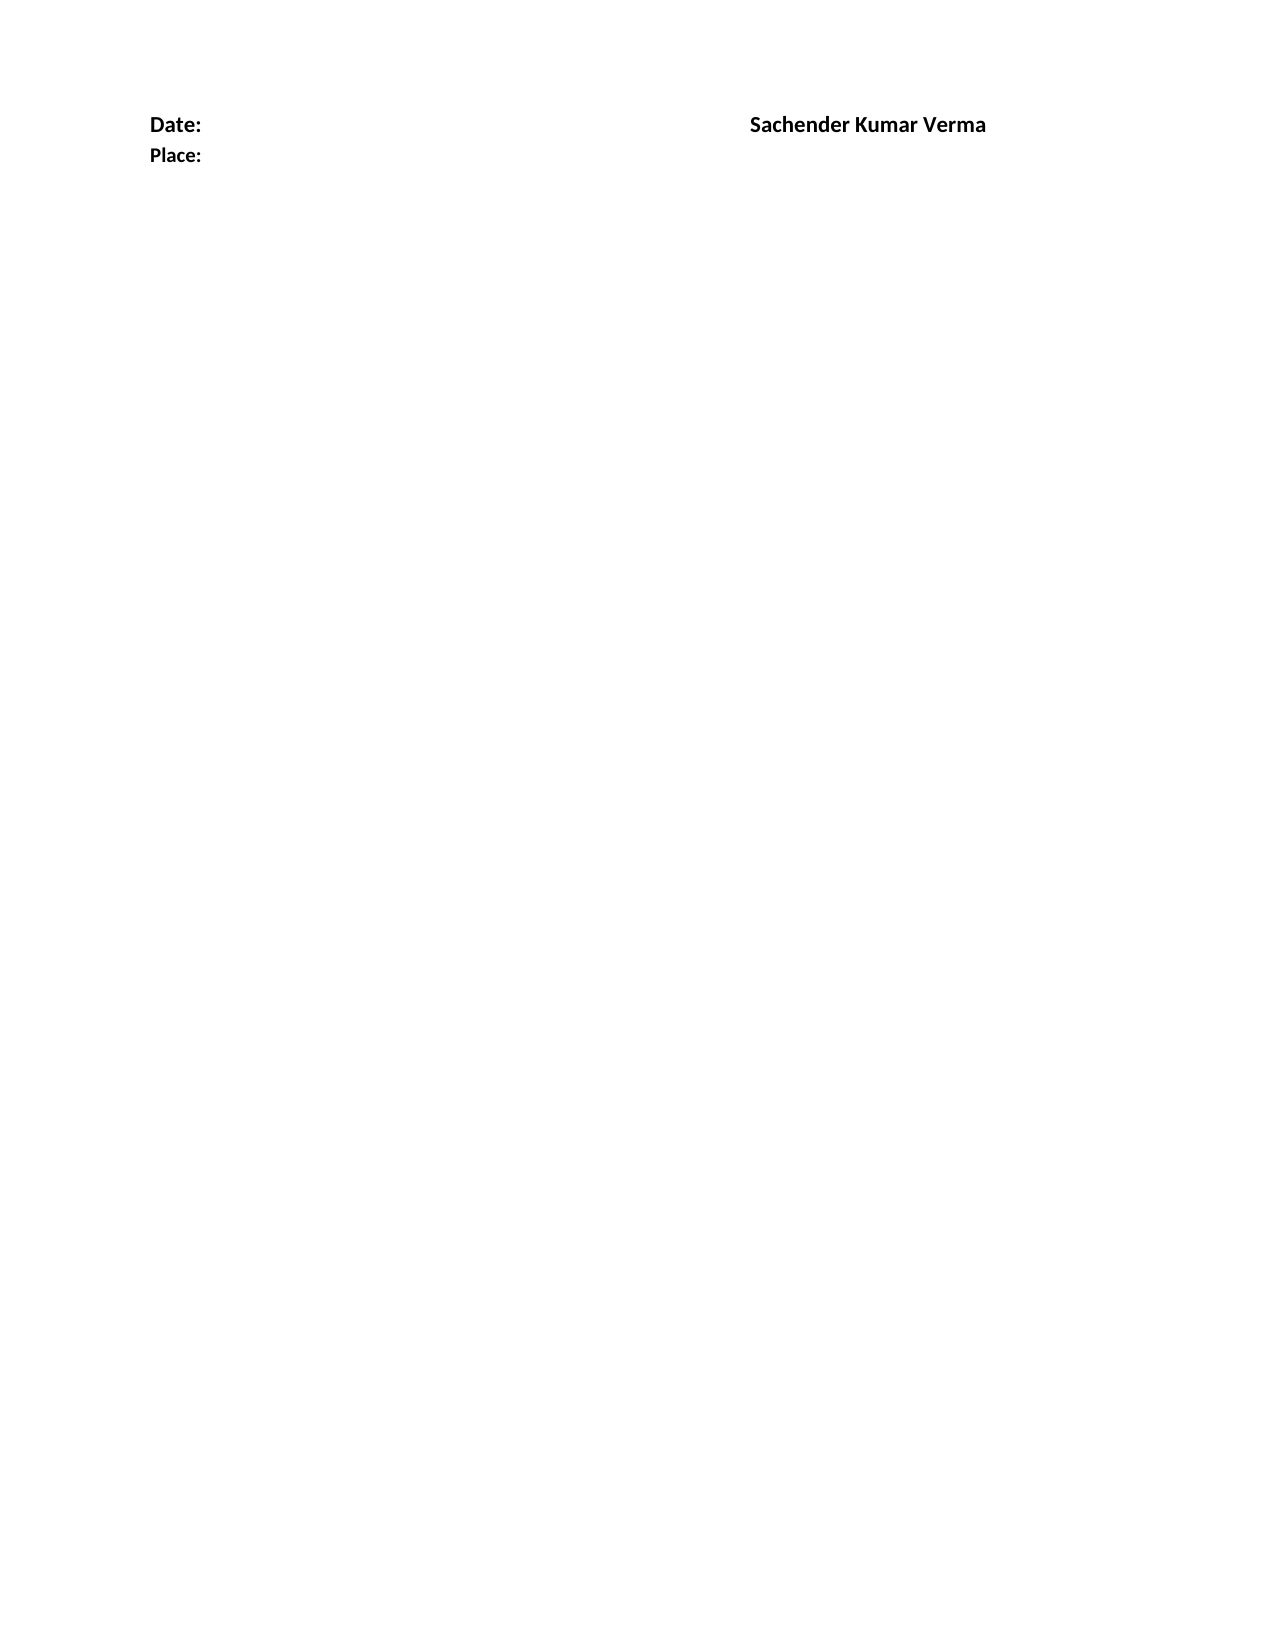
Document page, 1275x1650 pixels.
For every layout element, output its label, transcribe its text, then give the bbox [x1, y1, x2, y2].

text Date: Sachender Kumar Verma [150, 110, 1125, 138]
text Place: [150, 142, 1125, 168]
